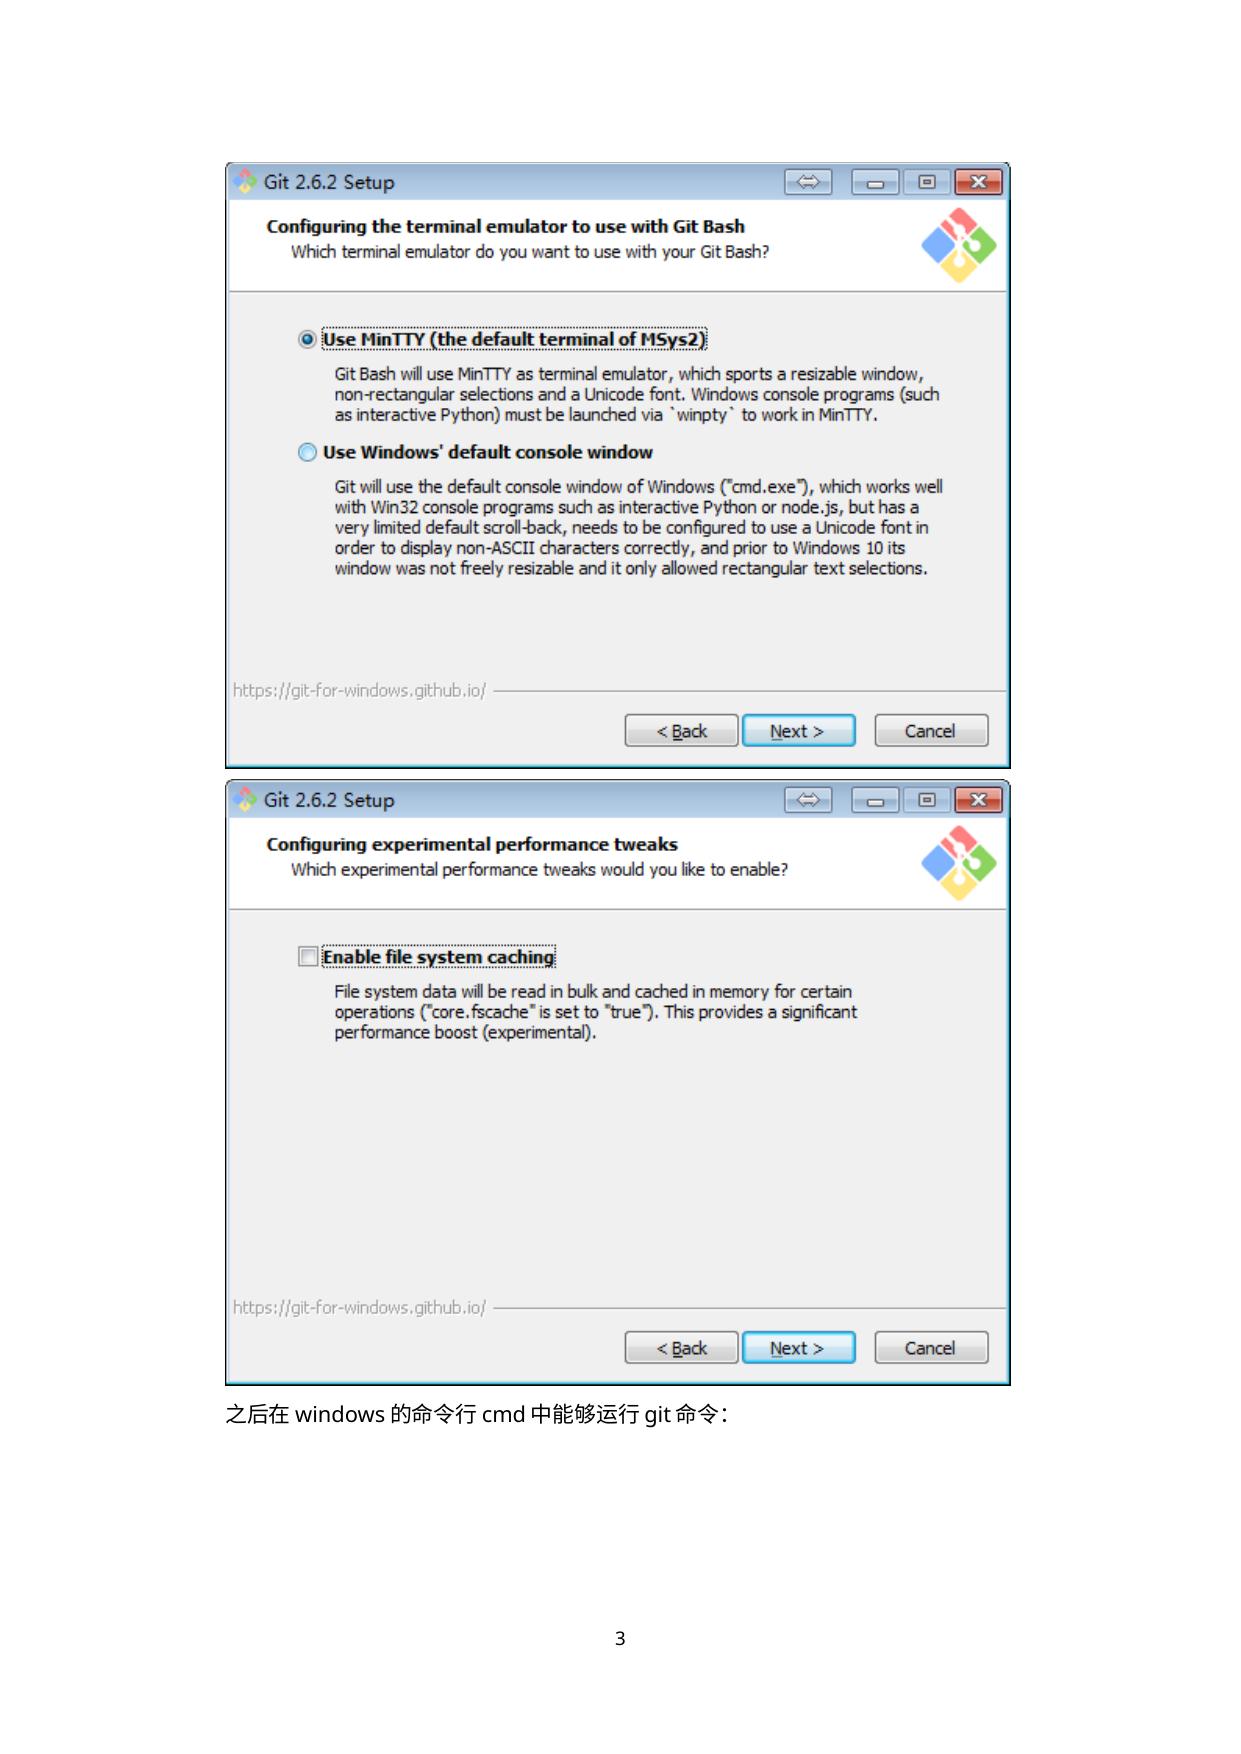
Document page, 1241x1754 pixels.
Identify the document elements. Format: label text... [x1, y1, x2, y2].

list 之后在windows的命令行cmd中能够运行git命令： [225, 1397, 1053, 1429]
picture [225, 162, 1011, 769]
picture [225, 779, 1011, 1386]
